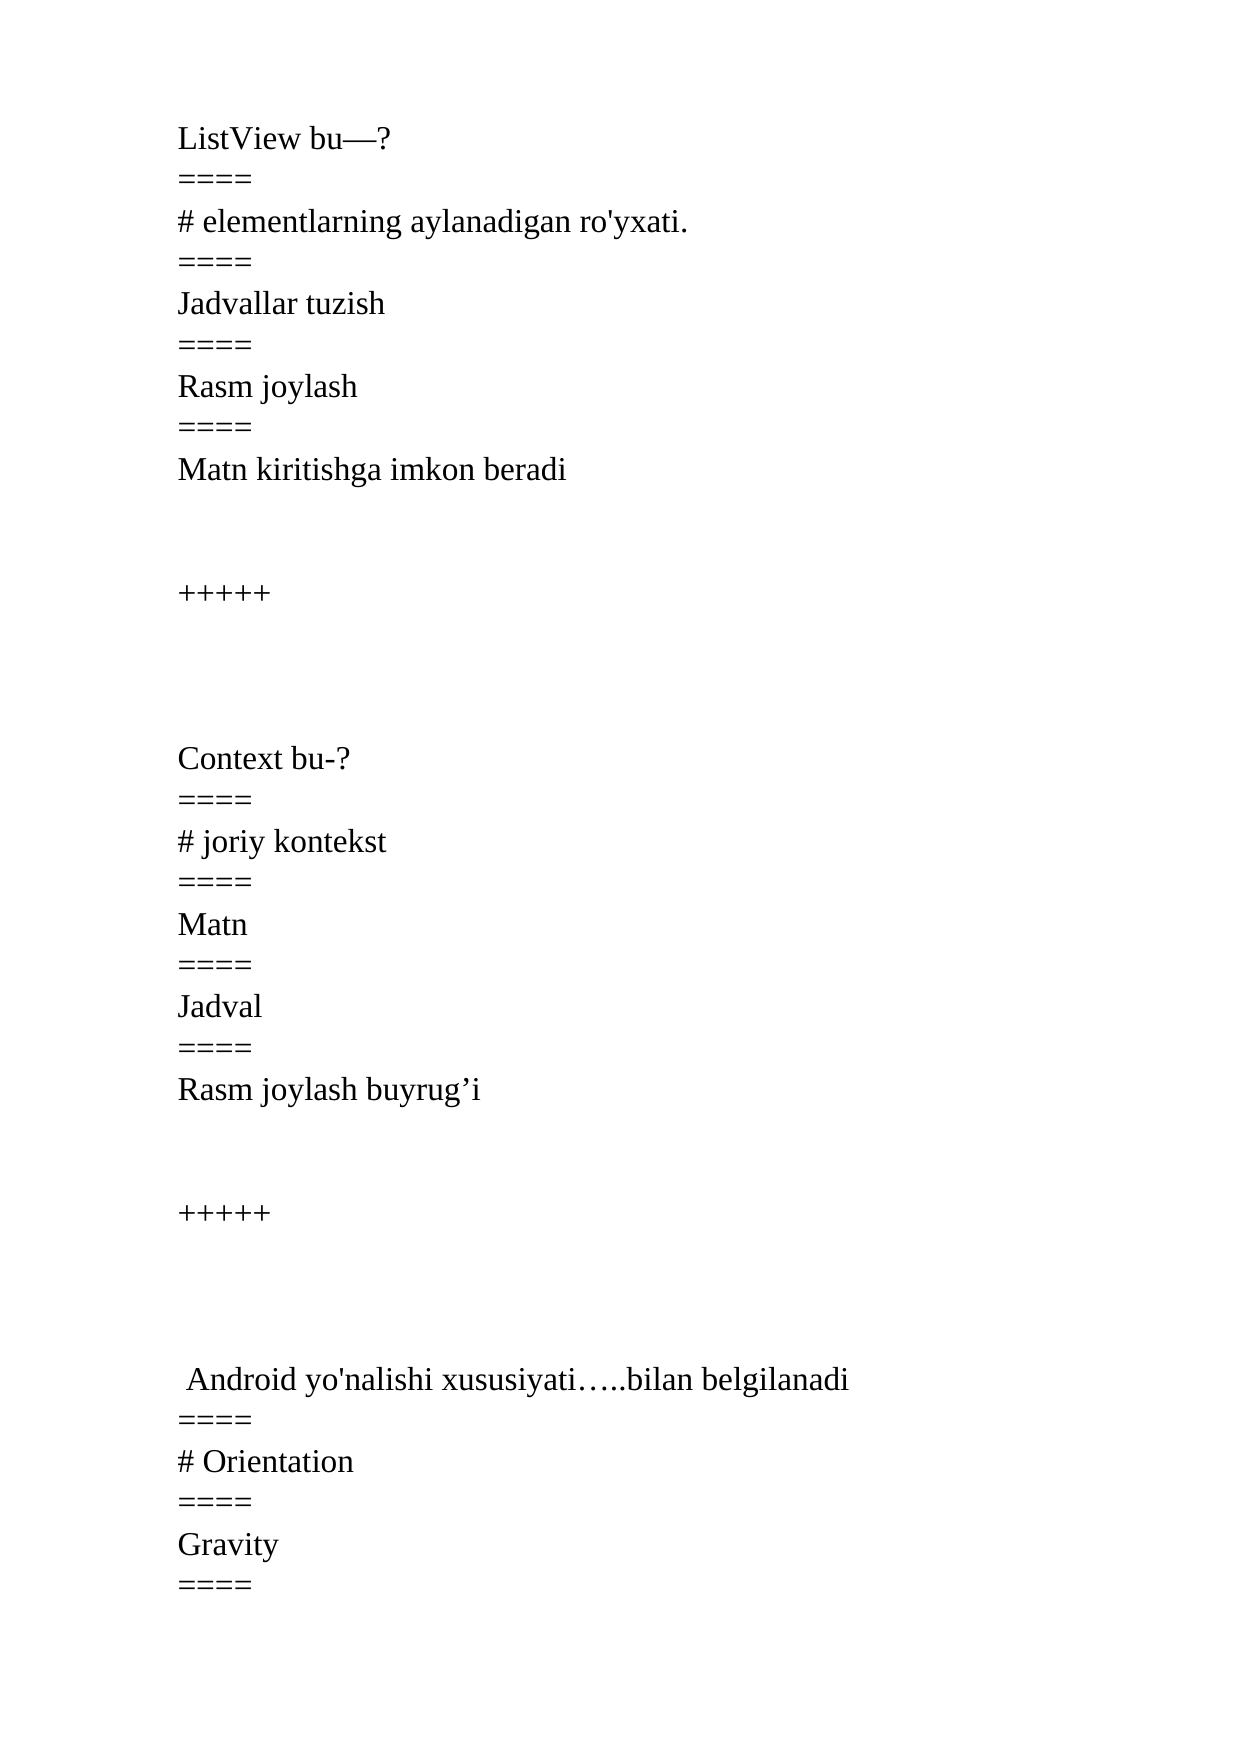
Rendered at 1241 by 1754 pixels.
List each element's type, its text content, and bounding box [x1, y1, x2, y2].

text Context bu-? [177, 738, 1152, 777]
text ==== [177, 862, 1152, 901]
text ==== [177, 159, 1152, 198]
text ==== [177, 325, 1152, 363]
text Jadvallar tuzish [177, 283, 1152, 322]
text +++++ [177, 1193, 1152, 1232]
text ==== [177, 780, 1152, 818]
text ==== [177, 1028, 1152, 1066]
text Android yo'nalishi xususiyati…..bilan belgilanadi [177, 1359, 1152, 1397]
text Rasm joylash [177, 366, 1152, 404]
text ==== [177, 242, 1152, 281]
text ListView bu—? [177, 118, 1152, 156]
text Matn kiritishga imkon beradi [177, 449, 1152, 487]
text Jadval [177, 987, 1152, 1025]
text Gravity [177, 1524, 1152, 1562]
text # Orientation [177, 1441, 1152, 1480]
text +++++ [177, 573, 1152, 611]
text ==== [177, 945, 1152, 983]
text ==== [177, 1483, 1152, 1521]
text ==== [177, 1566, 1152, 1604]
text # elementlarning aylanadigan ro'yxati. [177, 201, 1152, 239]
text Rasm joylash buyrug’i [177, 1069, 1152, 1108]
text # joriy kontekst [177, 821, 1152, 859]
text Matn [177, 904, 1152, 942]
text ==== [177, 408, 1152, 446]
text ==== [177, 1400, 1152, 1438]
